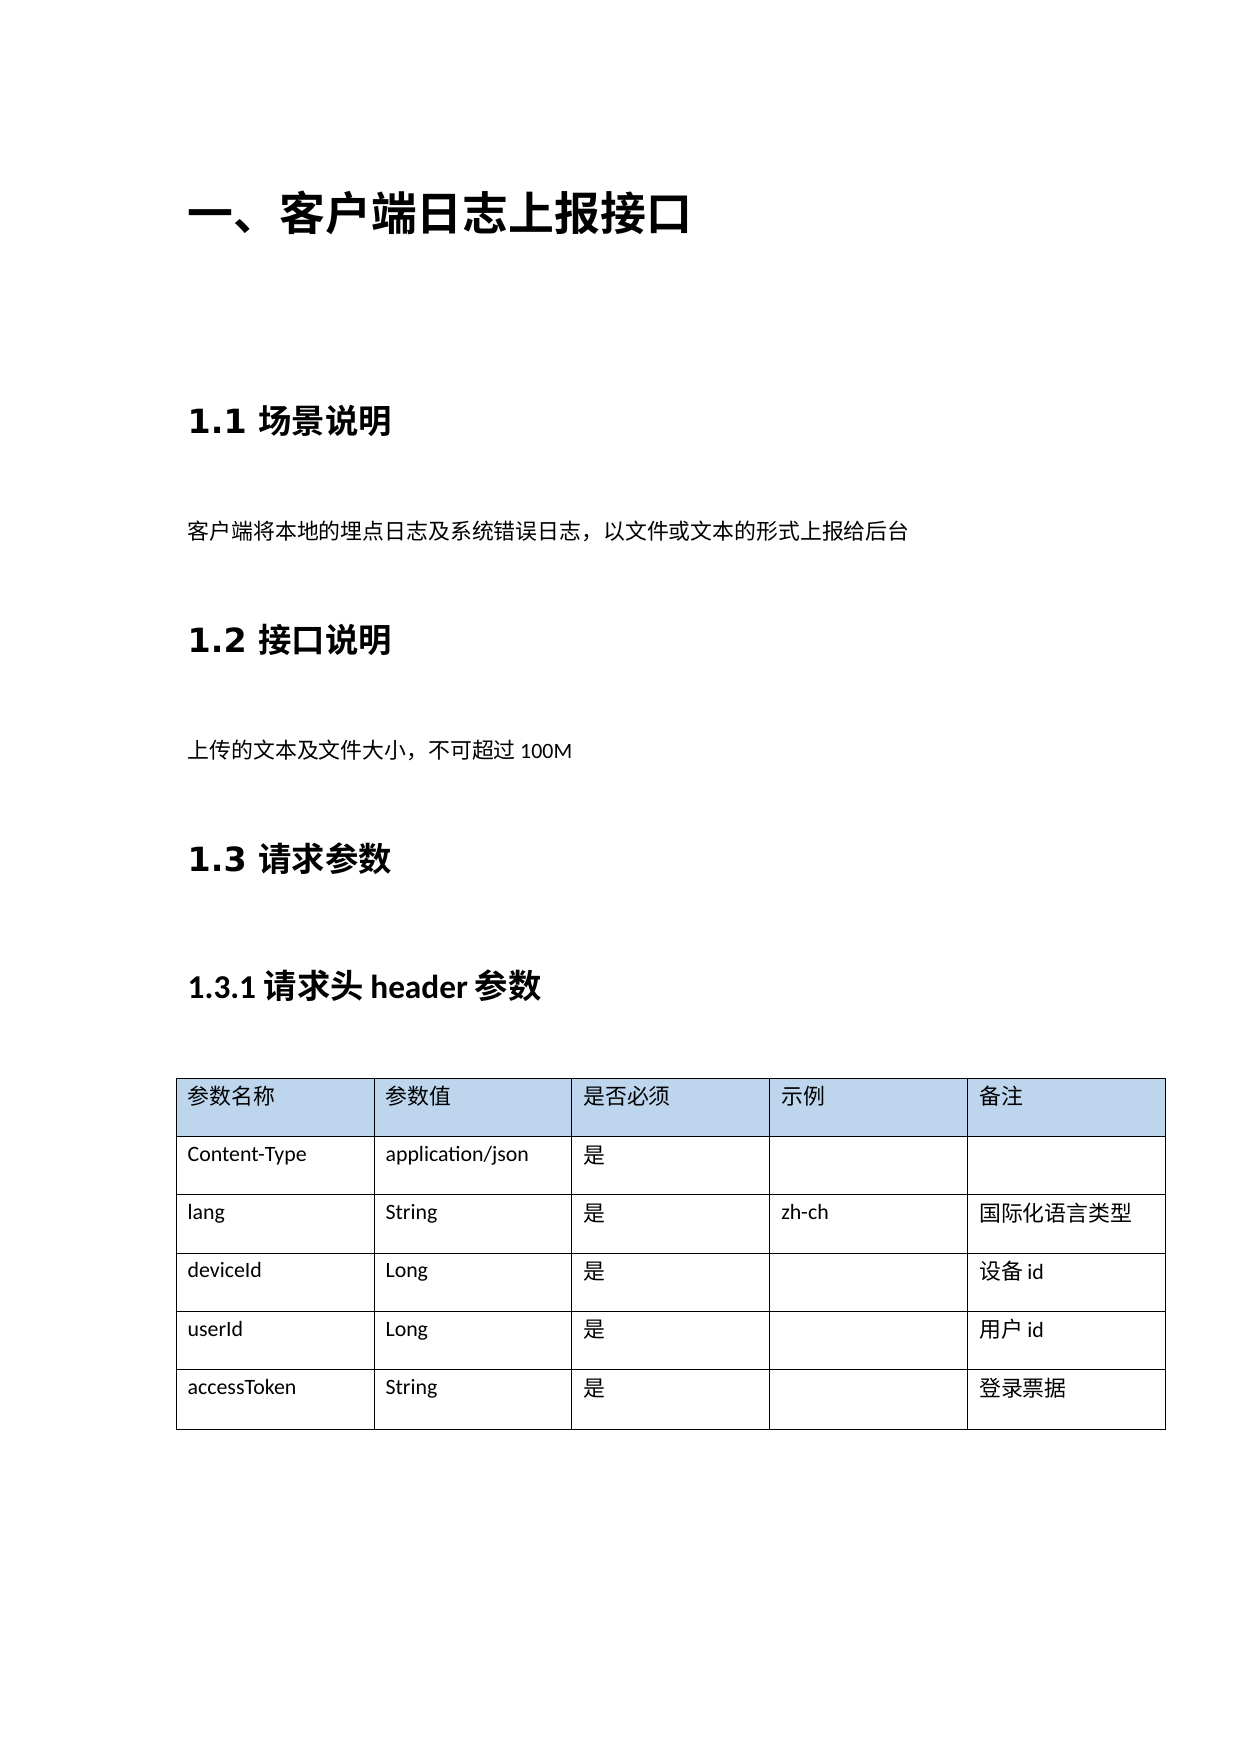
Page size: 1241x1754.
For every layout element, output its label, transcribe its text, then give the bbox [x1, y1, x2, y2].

table_cell [770, 1137, 967, 1194]
table_cell Content-Type [177, 1137, 374, 1194]
table_cell 国际化语言类型 [968, 1195, 1165, 1253]
table_cell deviceId [177, 1254, 374, 1311]
table_cell accessToken [177, 1370, 374, 1429]
text 客户端将本地的埋点日志及系统错误日志，以文件或文本的形式上报给后台 [187, 513, 1053, 546]
table_cell 是 [572, 1312, 769, 1369]
subtitle 1.3.1 请求头header参数 [187, 951, 1053, 1016]
table_cell 用户id [968, 1312, 1165, 1369]
table_cell [770, 1254, 967, 1311]
table_cell Long [375, 1312, 571, 1369]
table_cell 是 [572, 1195, 769, 1253]
table_cell String [375, 1195, 571, 1253]
table_cell userId [177, 1312, 374, 1369]
subtitle 1.3 请求参数 [187, 824, 1053, 889]
table_cell [968, 1137, 1165, 1194]
table_cell 是 [572, 1370, 769, 1429]
table_cell Long [375, 1254, 571, 1311]
table_cell [770, 1312, 967, 1369]
table_cell [770, 1370, 967, 1429]
table_header 示例 [770, 1079, 967, 1136]
table_header 是否必须 [572, 1079, 769, 1136]
table_cell lang [177, 1195, 374, 1253]
table_cell zh-ch [770, 1195, 967, 1253]
table_cell 登录票据 [968, 1370, 1165, 1429]
text 上传的文本及文件大小，不可超过100M [187, 732, 1053, 765]
table_cell 是 [572, 1254, 769, 1311]
table_header 参数名称 [177, 1079, 374, 1136]
table_cell String [375, 1370, 571, 1429]
table_cell application/json [375, 1137, 571, 1194]
subtitle 一、客户端日志上报接口 [187, 162, 1053, 259]
table_header 参数值 [375, 1079, 571, 1136]
table_cell 是 [572, 1137, 769, 1194]
subtitle 1.1 场景说明 [187, 387, 1053, 452]
table_cell 设备id [968, 1254, 1165, 1311]
subtitle 1.2 接口说明 [187, 606, 1053, 671]
table_header 备注 [968, 1079, 1165, 1136]
